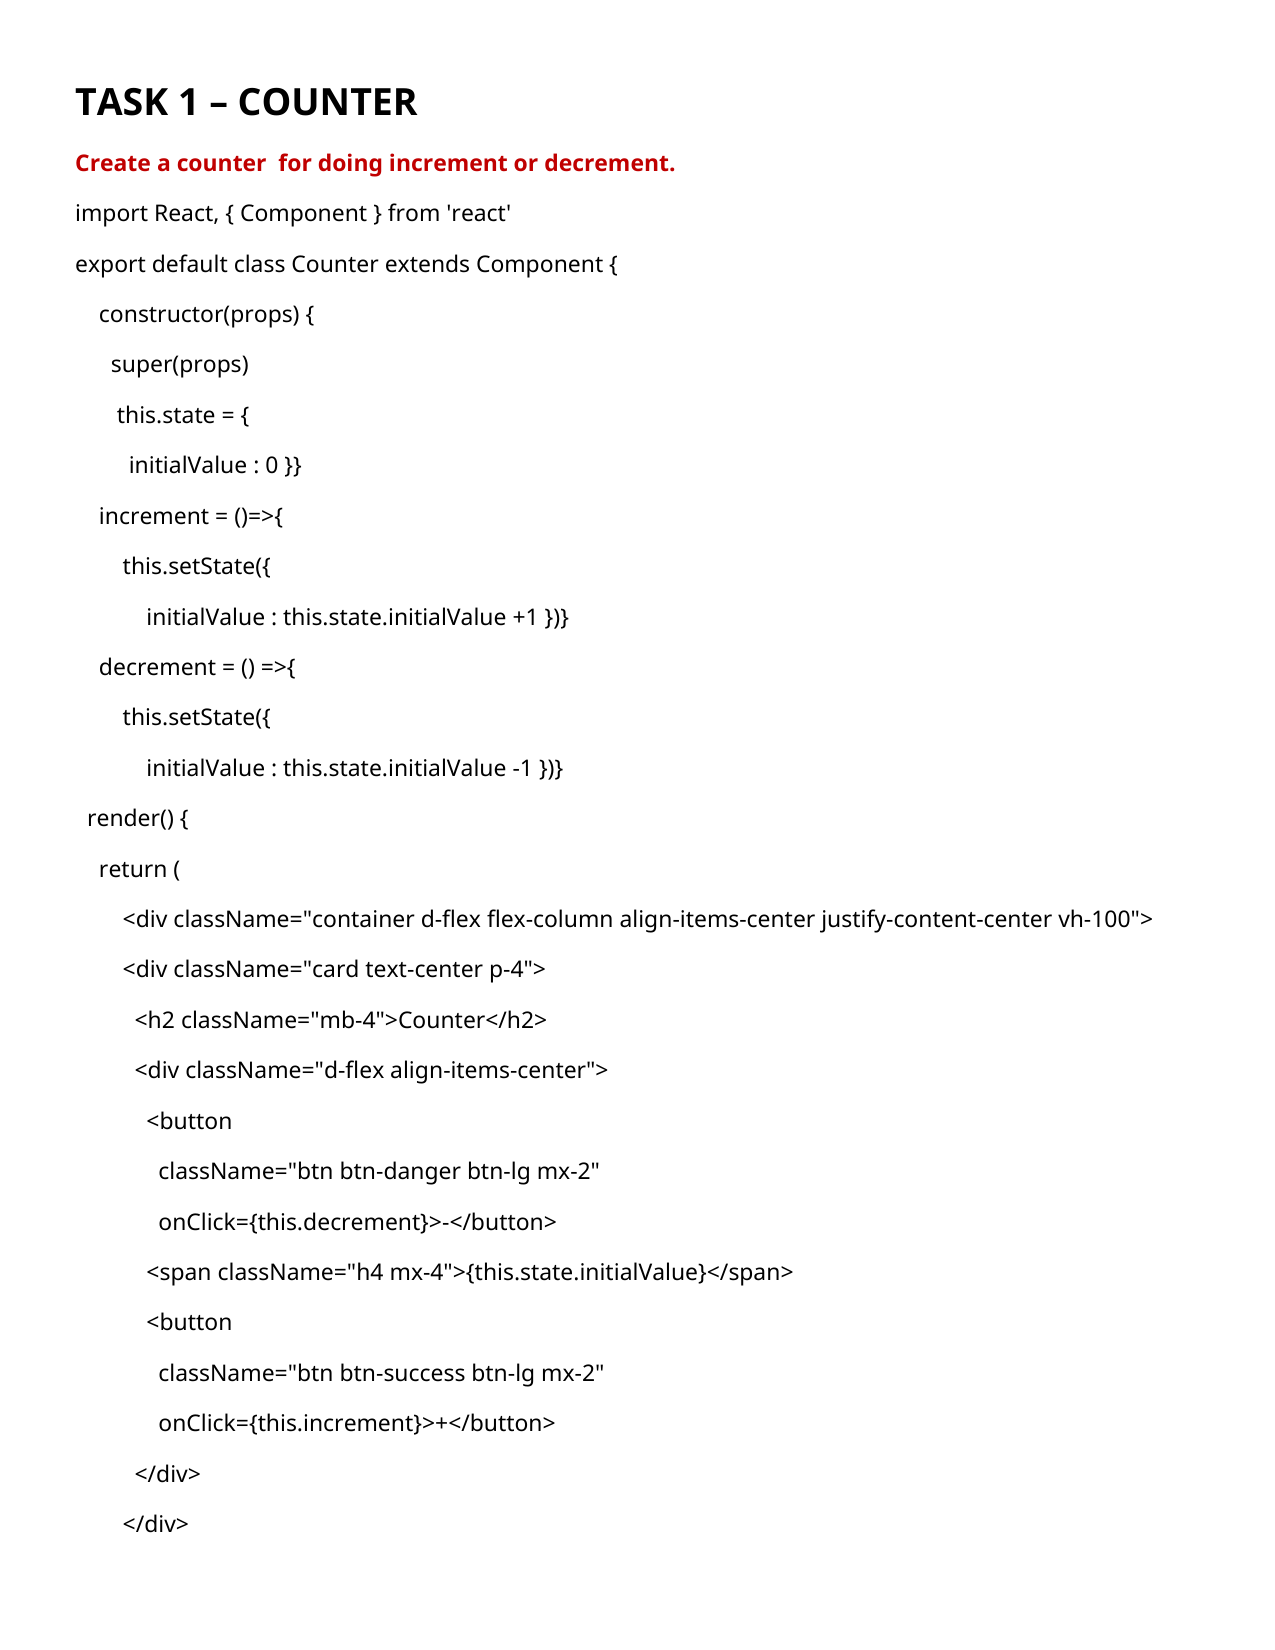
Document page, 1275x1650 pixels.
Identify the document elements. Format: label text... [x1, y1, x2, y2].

text initialValue : 0 }} [75, 449, 1200, 481]
text initialValue : this.state.initialValue +1 })} [75, 601, 1200, 632]
text onClick={this.decrement}>-</button> [75, 1206, 1200, 1237]
text decrement = () =>{ [75, 651, 1200, 682]
text <button [75, 1105, 1200, 1136]
text </div> [75, 1458, 1200, 1489]
text </div> [75, 1508, 1200, 1539]
text TASK 1 – COUNTER [75, 75, 1200, 126]
text className="btn btn-danger btn-lg mx-2" [75, 1155, 1200, 1186]
text super(props) [75, 348, 1200, 380]
text <div className="container d-flex flex-column align-items-center justify-content-center vh-100"> [75, 903, 1200, 934]
text import React, { Component } from 'react' [75, 197, 1200, 228]
text <div className="d-flex align-items-center"> [75, 1054, 1200, 1086]
text constructor(props) { [75, 298, 1200, 329]
text className="btn btn-success btn-lg mx-2" [75, 1357, 1200, 1388]
text export default class Counter extends Component { [75, 248, 1200, 279]
text this.setState({ [75, 550, 1200, 581]
text <button [75, 1306, 1200, 1338]
text initialValue : this.state.initialValue -1 })} [75, 752, 1200, 783]
text <div className="card text-center p-4"> [75, 953, 1200, 985]
text <span className="h4 mx-4">{this.state.initialValue}</span> [75, 1256, 1200, 1287]
text Create a counter for doing increment or decrement. [75, 147, 1200, 178]
text return ( [75, 853, 1200, 884]
text this.setState({ [75, 701, 1200, 733]
text onClick={this.increment}>+</button> [75, 1407, 1200, 1438]
text this.state = { [75, 399, 1200, 430]
text <h2 className="mb-4">Counter</h2> [75, 1004, 1200, 1035]
text increment = ()=>{ [75, 500, 1200, 531]
text render() { [75, 802, 1200, 833]
